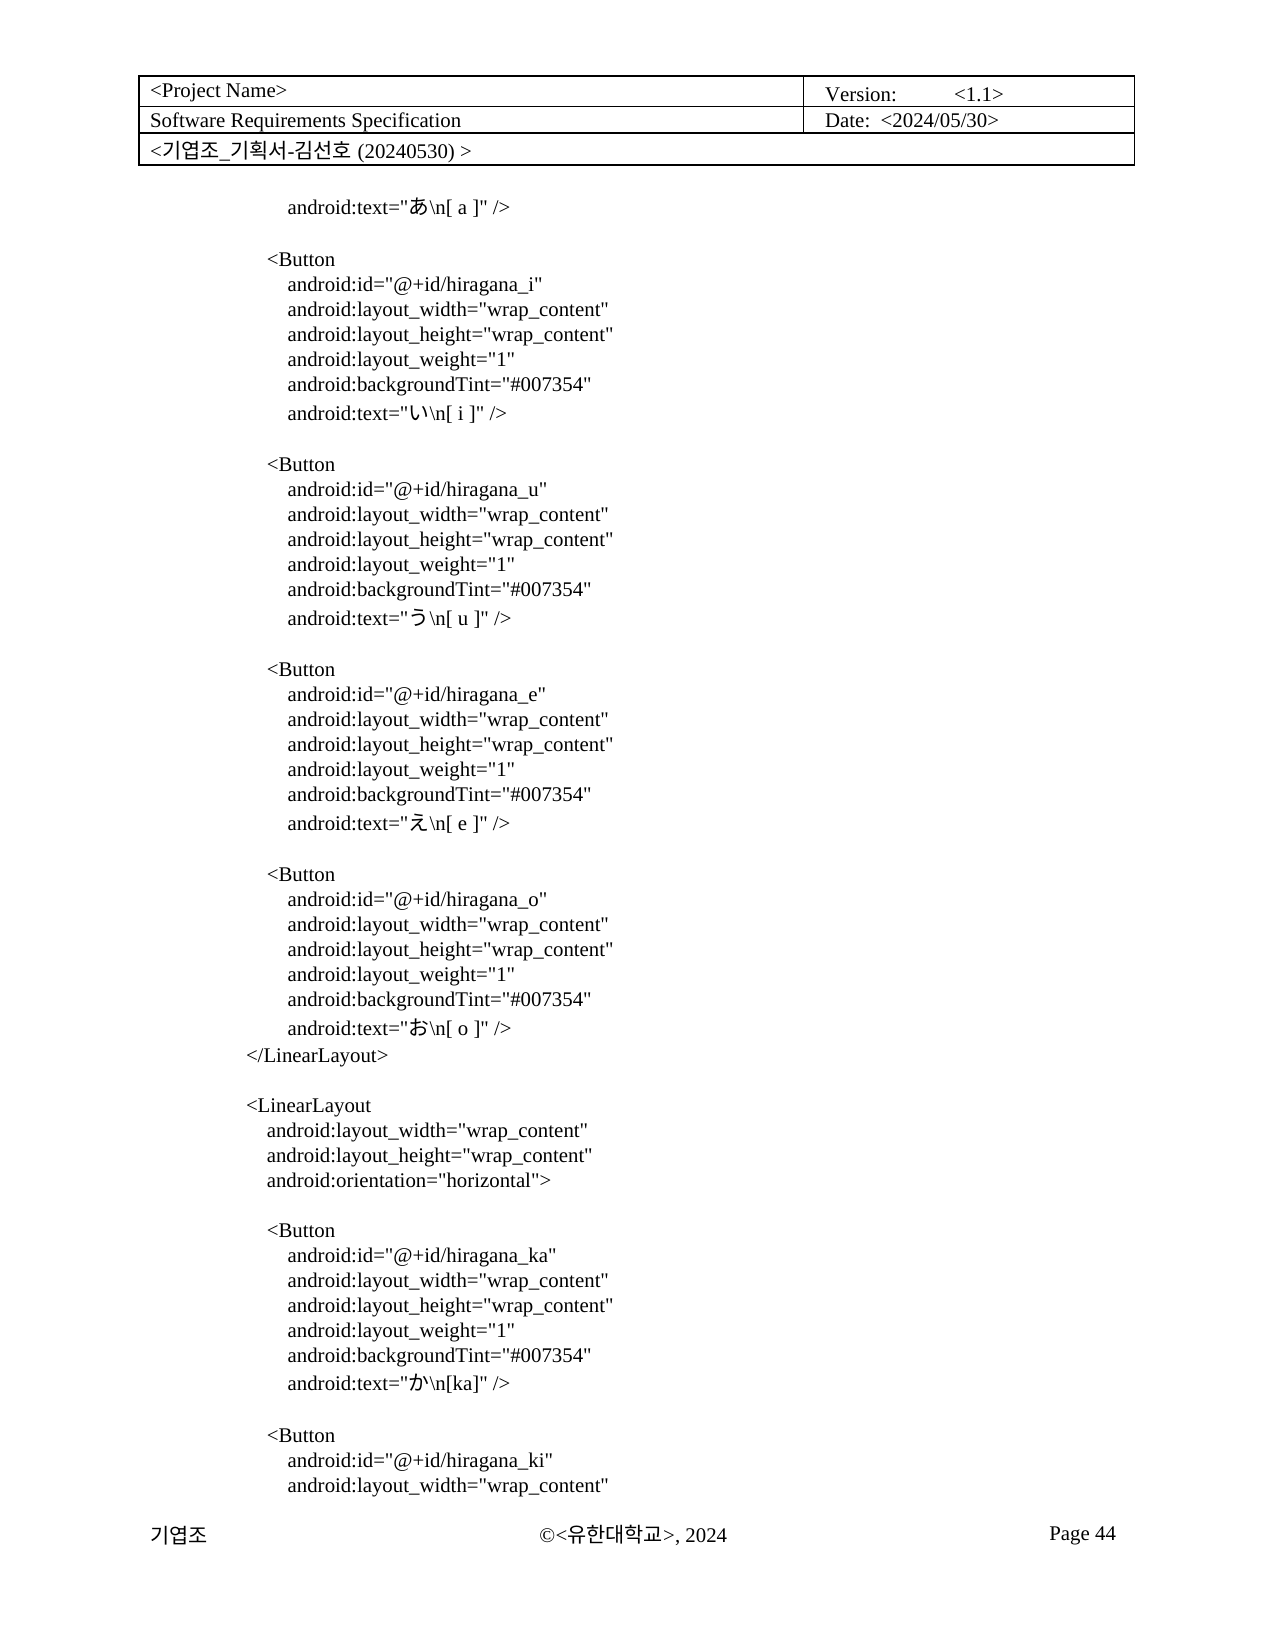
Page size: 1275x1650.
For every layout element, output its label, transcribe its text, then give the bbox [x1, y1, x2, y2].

text android:layout_weight="1" [225, 346, 1125, 371]
text android:layout_width="wrap_content" [225, 911, 1125, 936]
text android:id="@+id/hiragana_e" [225, 681, 1125, 706]
text <Button [225, 1422, 1125, 1447]
text android:backgroundTint="#007354" [225, 986, 1125, 1011]
text android:layout_weight="1" [225, 756, 1125, 781]
text android:orientation="horizontal"> [225, 1167, 1125, 1192]
text android:layout_weight="1" [225, 1317, 1125, 1342]
text <LinearLayout [225, 1092, 1125, 1117]
text android:layout_width="wrap_content" [225, 501, 1125, 526]
text android:layout_height="wrap_content" [225, 1142, 1125, 1167]
text android:layout_height="wrap_content" [225, 936, 1125, 961]
text android:layout_width="wrap_content" [225, 1267, 1125, 1292]
text android:layout_height="wrap_content" [225, 731, 1125, 756]
text android:layout_height="wrap_content" [225, 1292, 1125, 1317]
text android:text="う\n[ u ]" /> [225, 601, 1125, 631]
text android:backgroundTint="#007354" [225, 371, 1125, 396]
text <Button [225, 1217, 1125, 1242]
text android:layout_height="wrap_content" [225, 321, 1125, 346]
text android:id="@+id/hiragana_u" [225, 476, 1125, 501]
text android:text="お\n[ o ]" /> [225, 1011, 1125, 1042]
text android:layout_width="wrap_content" [225, 1472, 1125, 1497]
text android:text="か\n[ka]" /> [225, 1367, 1125, 1397]
text android:id="@+id/hiragana_ki" [225, 1447, 1125, 1472]
text <Button [225, 246, 1125, 271]
text android:text="あ\n[ a ]" /> [225, 191, 1125, 221]
text android:backgroundTint="#007354" [225, 576, 1125, 601]
text </LinearLayout> [225, 1042, 1125, 1067]
text android:backgroundTint="#007354" [225, 781, 1125, 806]
text android:layout_width="wrap_content" [225, 706, 1125, 731]
text android:layout_weight="1" [225, 551, 1125, 576]
text <Button [225, 656, 1125, 681]
text android:backgroundTint="#007354" [225, 1342, 1125, 1367]
text <Button [225, 861, 1125, 886]
text android:text="え\n[ e ]" /> [225, 806, 1125, 836]
text android:layout_height="wrap_content" [225, 526, 1125, 551]
text <Button [225, 451, 1125, 476]
text android:layout_width="wrap_content" [225, 1117, 1125, 1142]
text android:id="@+id/hiragana_i" [225, 271, 1125, 296]
text android:id="@+id/hiragana_o" [225, 886, 1125, 911]
text android:text="い\n[ i ]" /> [225, 396, 1125, 426]
text android:layout_weight="1" [225, 961, 1125, 986]
text android:layout_width="wrap_content" [225, 296, 1125, 321]
text android:id="@+id/hiragana_ka" [225, 1242, 1125, 1267]
